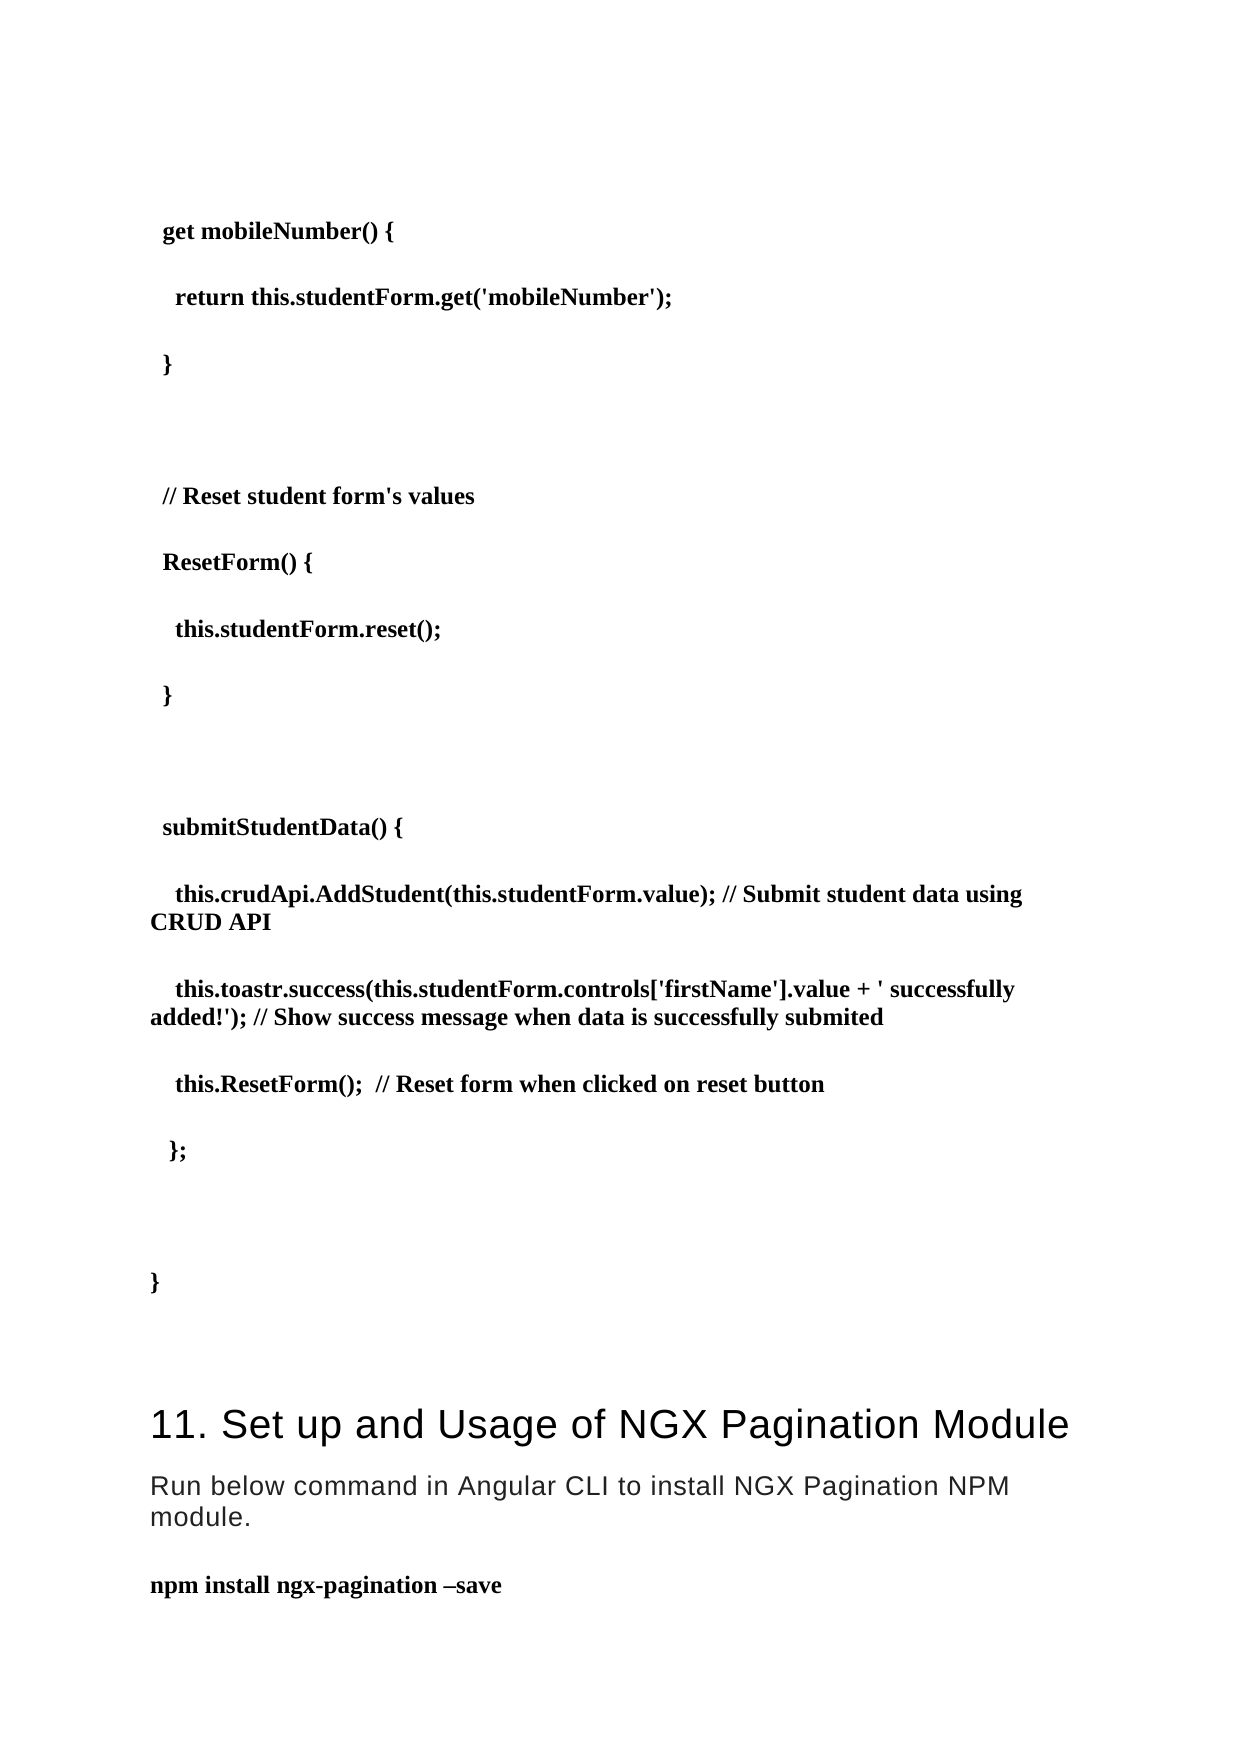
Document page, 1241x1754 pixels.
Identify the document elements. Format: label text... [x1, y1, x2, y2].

text this.crudApi.AddStudent(this.studentForm.value); // Submit student data using CRUD API [150, 879, 1090, 936]
subtitle 11. Set up and Usage of NGX Pagination Module [150, 1400, 1090, 1447]
text ResetForm() { [150, 547, 1090, 576]
text } [150, 680, 1090, 709]
text return this.studentForm.get('mobileNumber'); [150, 282, 1090, 311]
text } [150, 1267, 1090, 1296]
text this.studentForm.reset(); [150, 614, 1090, 642]
text this.ResetForm(); // Reset form when clicked on reset button [150, 1069, 1090, 1097]
text submitStudentData() { [150, 812, 1090, 841]
text this.toastr.success(this.studentForm.controls['firstName'].value + ' successfully added!'); // Show success message when data is successfully submited [150, 974, 1090, 1031]
text Run below command in Angular CLI to install NGX Pagination NPM module. [150, 1470, 1090, 1533]
text get mobileNumber() { [150, 216, 1090, 245]
text // Reset student form's values [150, 481, 1090, 510]
text } [150, 349, 1090, 377]
text npm install ngx-pagination –save [150, 1570, 1090, 1599]
text }; [150, 1135, 1090, 1164]
